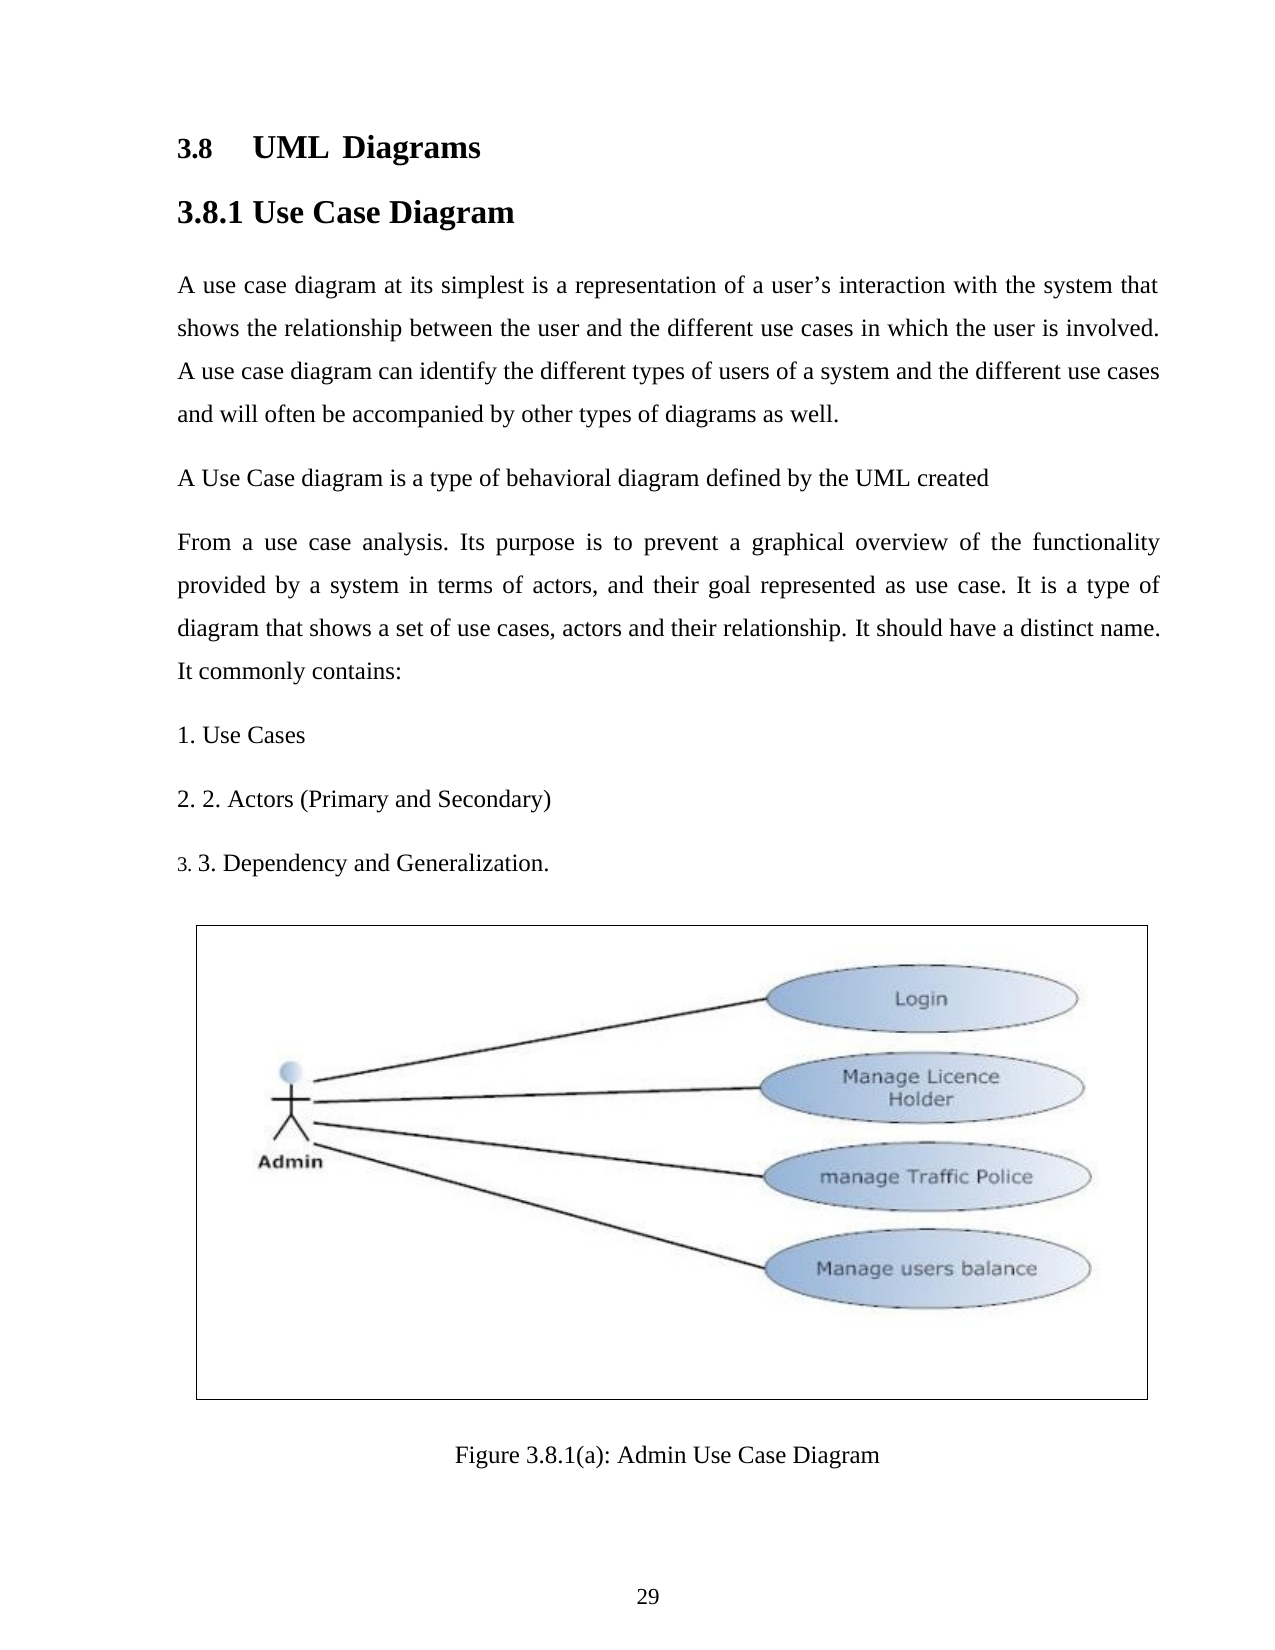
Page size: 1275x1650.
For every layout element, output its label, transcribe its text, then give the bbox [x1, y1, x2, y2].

picture [252, 947, 1100, 1328]
list Use Cases [177, 720, 1229, 749]
list 3. Dependency and Generalization. [177, 848, 1229, 877]
text A use case diagram at its simplest is a representation of a user’s interaction with the system that shows the relationship between the user and the different use cases in which the user is involved. A use case diagram can identify the different types of users of a system and the different use cases and will often be accompanied by other types of diagrams as well. [177, 270, 1161, 428]
text Figure 3.8.1(a): Admin Use Case Diagram [429, 1440, 906, 1469]
text A Use Case diagram is a type of behavioral diagram defined by the UML created [177, 463, 1229, 491]
text From a use case analysis. Its purpose is to prevent a graphical overview of the functionality provided by a system in terms of actors, and their goal represented as use case. It is a type of diagram that shows a set of use cases, actors and their relationship. It should have a distinct name. It commonly contains: [177, 527, 1161, 685]
list Use Case Diagram [177, 192, 1229, 230]
list 2. Actors (Primary and Secondary) [177, 784, 1229, 813]
subtitle UML Diagrams [177, 127, 1229, 165]
